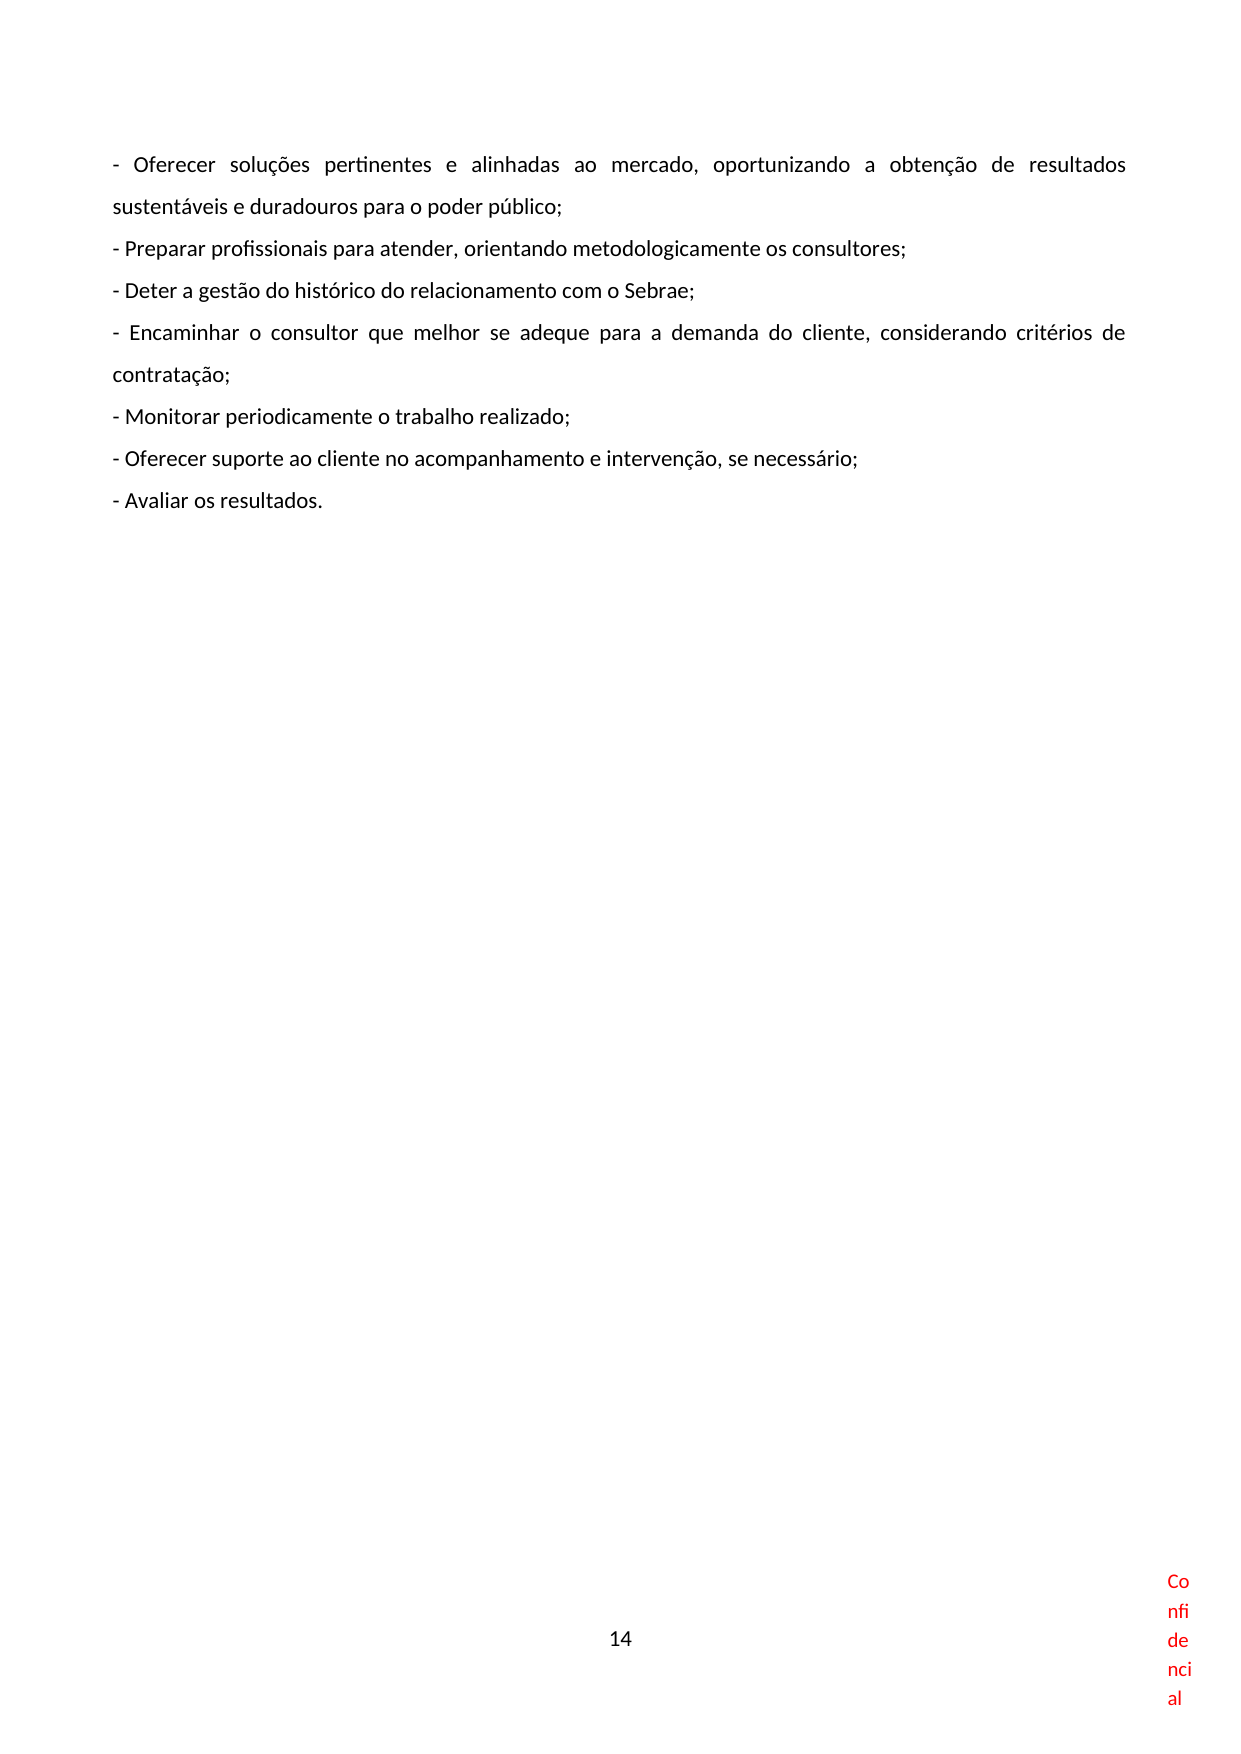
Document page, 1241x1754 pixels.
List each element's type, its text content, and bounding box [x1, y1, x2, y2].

text - Oferecer suporte ao cliente no acompanhamento e intervenção, se necessário; [112, 444, 1128, 472]
text - Avaliar os resultados. [112, 486, 1128, 514]
text - Monitorar periodicamente o trabalho realizado; [112, 402, 1128, 430]
text - Encaminhar o consultor que melhor se adeque para a demanda do cliente, considerando critérios de contratação; [112, 318, 1128, 388]
text - Preparar profissionais para atender, orientando metodologicamente os consultores; [112, 234, 1128, 262]
text - Oferecer soluções pertinentes e alinhadas ao mercado, oportunizando a obtenção de resultados sustentáveis e duradouros para o poder público; [112, 150, 1128, 220]
text - Deter a gestão do histórico do relacionamento com o Sebrae; [112, 276, 1128, 304]
